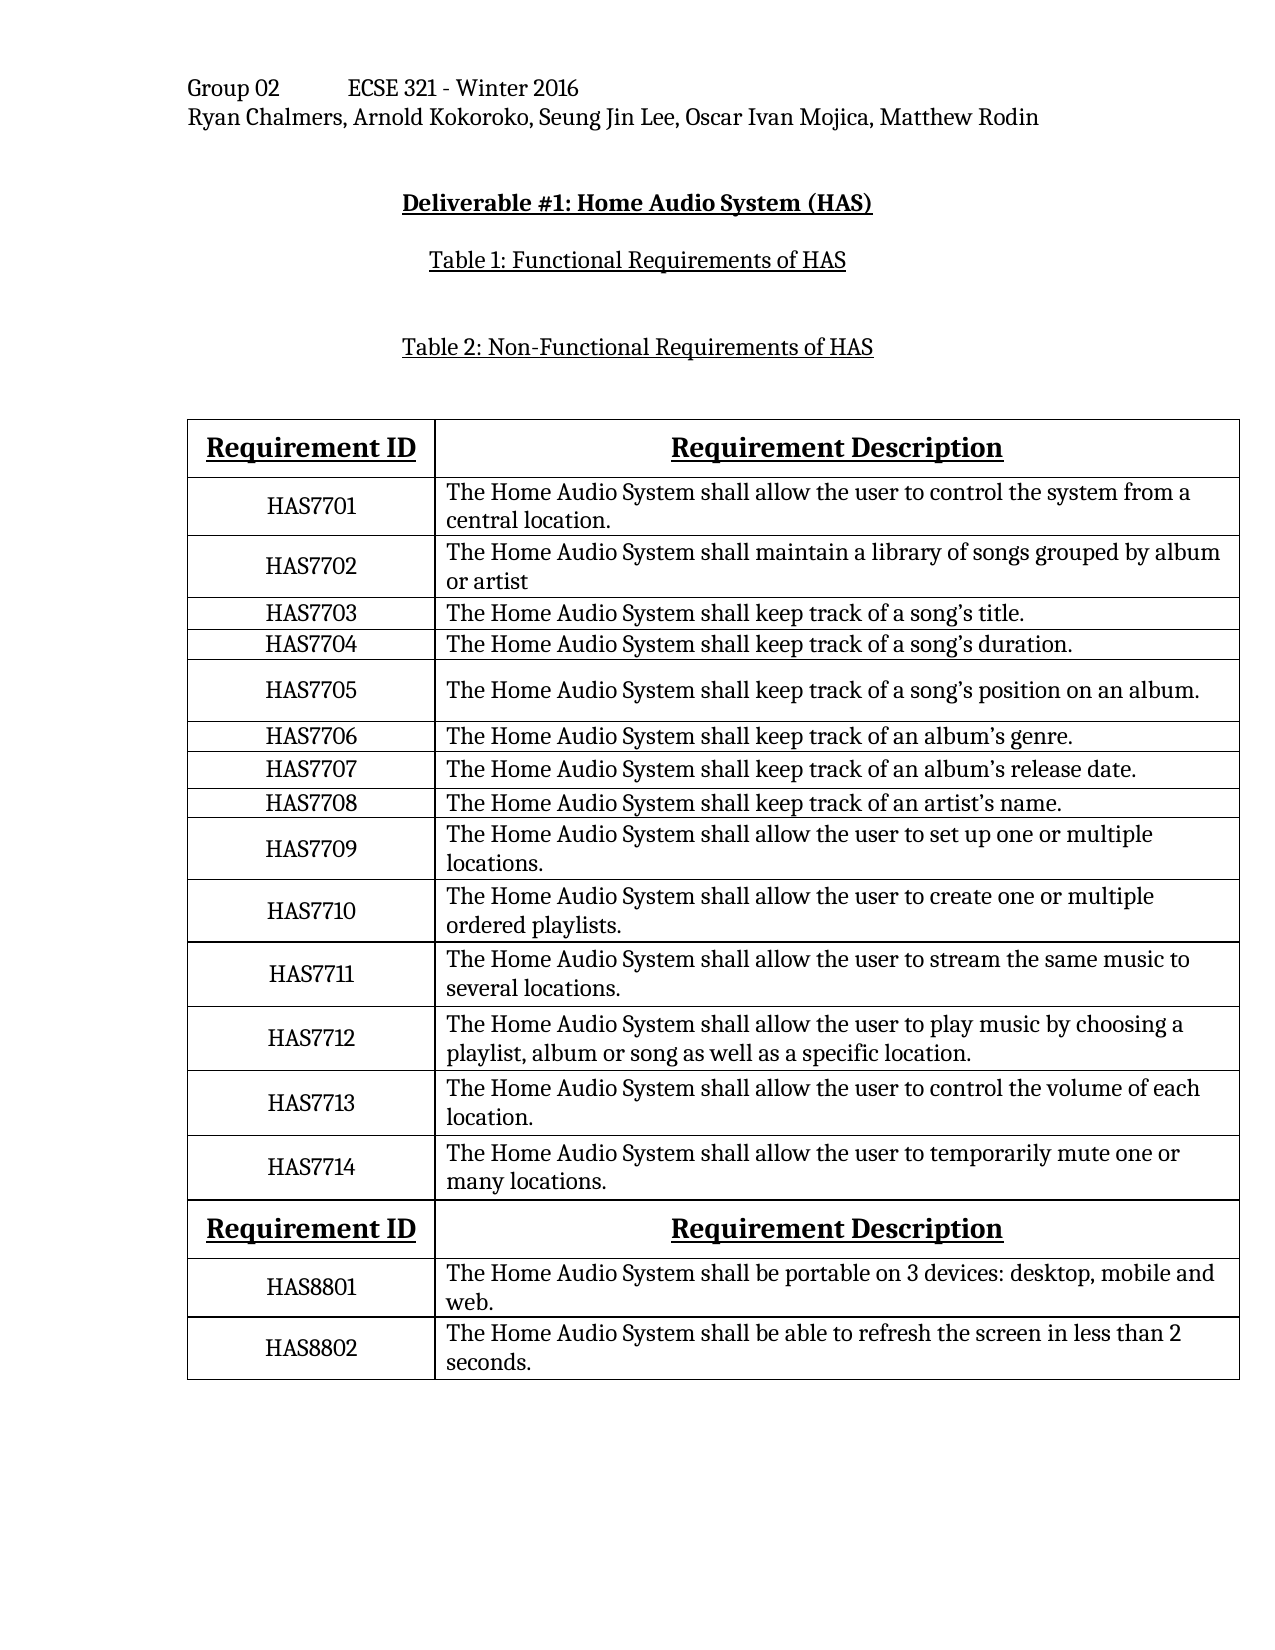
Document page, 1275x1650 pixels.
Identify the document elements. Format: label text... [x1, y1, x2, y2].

table_cell HAS7713 [188, 1071, 434, 1134]
table_cell HAS7704 [188, 630, 434, 659]
table_cell The Home Audio System shall allow the user to control the system from a central location. [436, 478, 1239, 535]
table_cell The Home Audio System shall be portable on 3 devices: desktop, mobile and web. [436, 1259, 1239, 1316]
table_header Requirement ID [188, 420, 434, 477]
table_cell HAS7706 [188, 722, 434, 751]
table_cell HAS8802 [188, 1318, 434, 1378]
table_header Requirement Description [436, 420, 1239, 477]
table_cell The Home Audio System shall maintain a library of songs grouped by album or artist [436, 536, 1239, 597]
table_cell The Home Audio System shall keep track of an album’s release date. [436, 752, 1239, 787]
table_cell HAS7711 [188, 943, 434, 1006]
table_cell HAS7705 [188, 660, 434, 721]
text Table 2: Non-Functional Requirements of HAS [187, 332, 1087, 361]
table_header Requirement ID [188, 1201, 434, 1258]
table_cell The Home Audio System shall allow the user to stream the same music to several locations. [436, 943, 1239, 1006]
table_cell The Home Audio System shall keep track of a song’s position on an album. [436, 660, 1239, 721]
table_cell HAS7714 [188, 1136, 434, 1199]
table_cell HAS7712 [188, 1007, 434, 1070]
table_cell HAS8801 [188, 1259, 434, 1316]
table_cell The Home Audio System shall be able to refresh the screen in less than 2 seconds. [436, 1318, 1239, 1378]
text Deliverable #1: Home Audio System (HAS) [187, 189, 1087, 217]
table_cell HAS7708 [188, 789, 434, 817]
table_cell HAS7710 [188, 880, 434, 941]
table_cell HAS7701 [188, 478, 434, 535]
table_cell HAS7702 [188, 536, 434, 597]
table_cell The Home Audio System shall keep track of a song’s duration. [436, 630, 1239, 659]
table_cell HAS7709 [188, 818, 434, 879]
table_cell The Home Audio System shall allow the user to set up one or multiple locations. [436, 818, 1239, 879]
table_cell HAS7707 [188, 752, 434, 787]
table_cell The Home Audio System shall keep track of a song’s title. [436, 598, 1239, 629]
table_cell The Home Audio System shall allow the user to control the volume of each location. [436, 1071, 1239, 1134]
table_cell The Home Audio System shall keep track of an artist’s name. [436, 789, 1239, 817]
table_header Requirement Description [436, 1201, 1239, 1258]
text Table 1: Functional Requirements of HAS [187, 246, 1087, 275]
table_cell The Home Audio System shall allow the user to play music by choosing a playlist, album or song as well as a specific location. [436, 1007, 1239, 1070]
table_cell HAS7703 [188, 598, 434, 629]
table_cell The Home Audio System shall allow the user to create one or multiple ordered playlists. [436, 880, 1239, 941]
table_cell The Home Audio System shall keep track of an album’s genre. [436, 722, 1239, 751]
table_cell The Home Audio System shall allow the user to temporarily mute one or many locations. [436, 1136, 1239, 1199]
